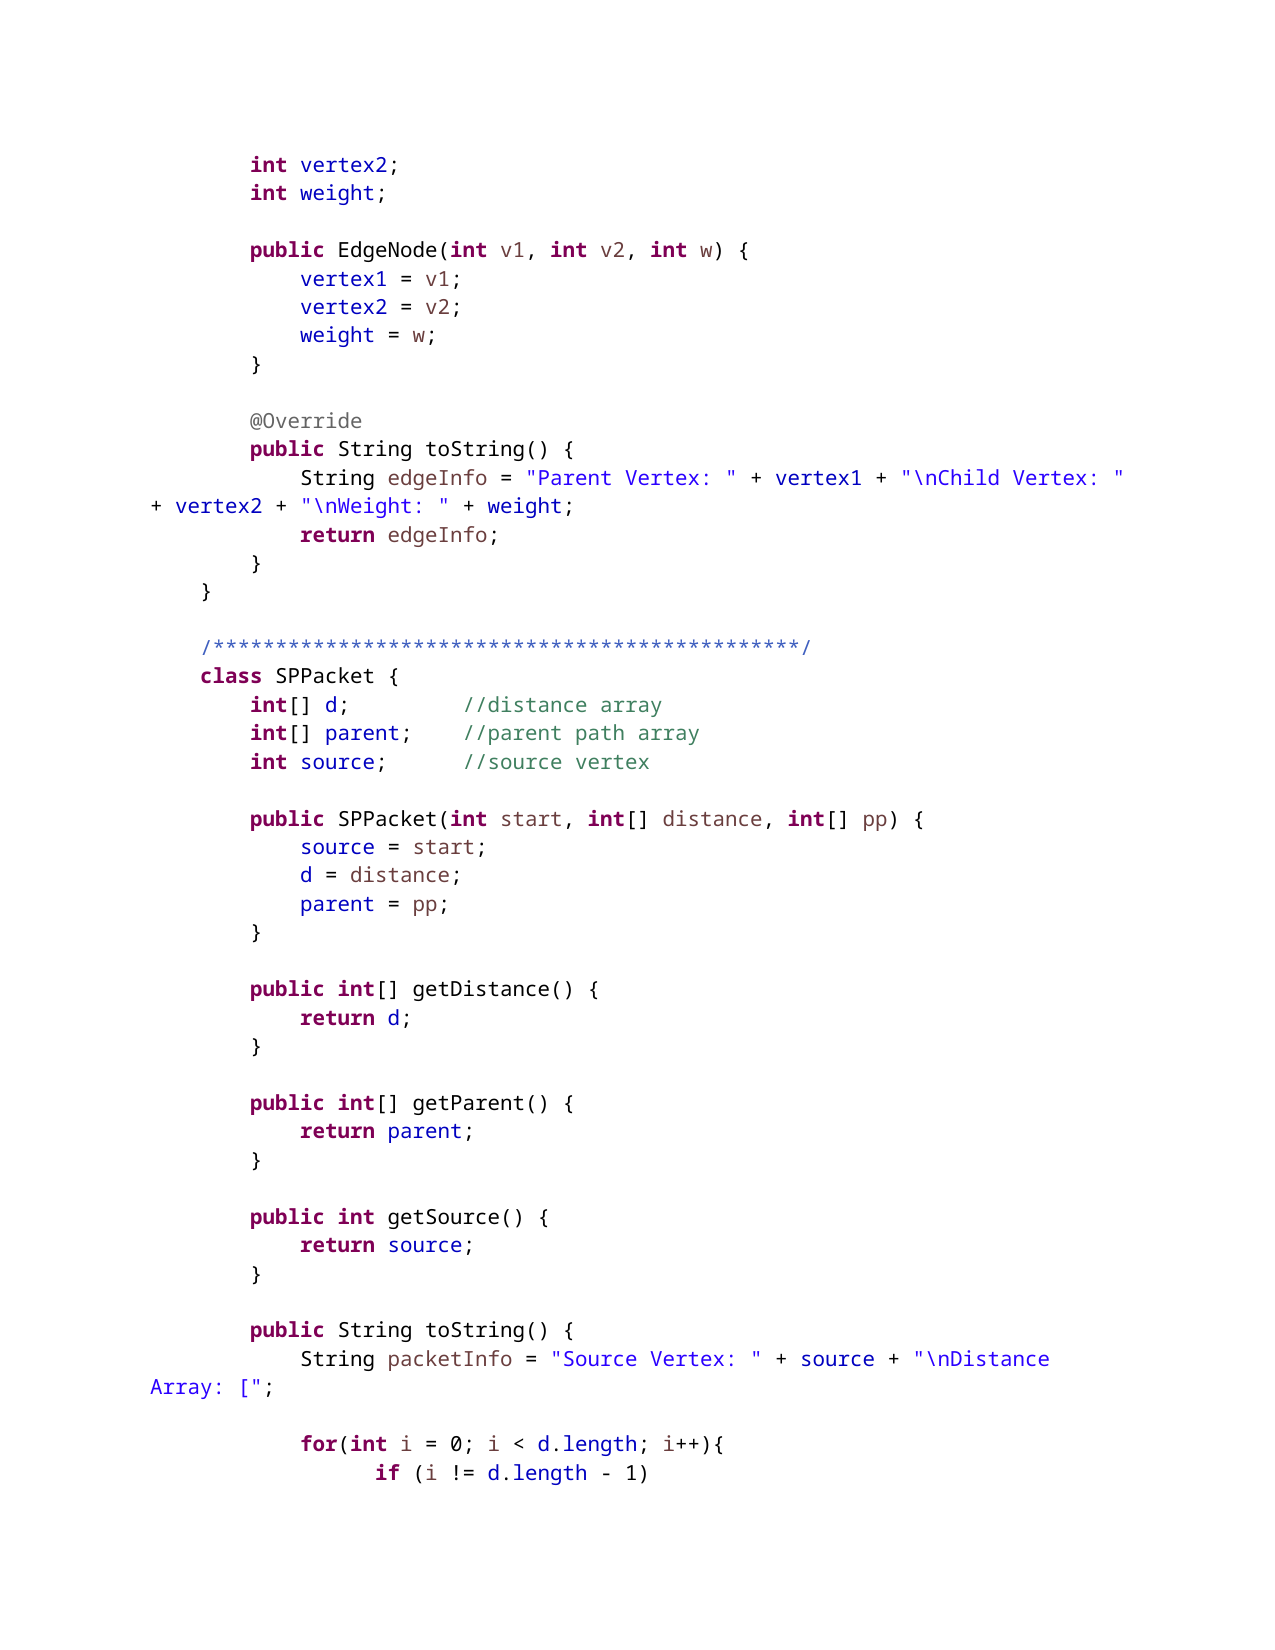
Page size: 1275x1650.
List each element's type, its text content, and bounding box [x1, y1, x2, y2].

text String edgeInfo = "Parent Vertex: " + vertex1 + "\nChild Vertex: " + vertex2 + "\nWeight: " + weight; [150, 463, 1125, 520]
text } [150, 1145, 1125, 1173]
text for(int i = 0; i < d.length; i++){ [150, 1429, 1125, 1458]
text } [150, 1031, 1125, 1059]
text int[] d; //distance array [150, 690, 1125, 718]
text public String toString() { [150, 434, 1125, 463]
text public int getSource() { [150, 1202, 1125, 1230]
text /***********************************************/ [150, 633, 1125, 661]
text vertex1 = v1; [150, 264, 1125, 292]
text public EdgeNode(int v1, int v2, int w) { [150, 235, 1125, 264]
text } [150, 1259, 1125, 1287]
text public SPPacket(int start, int[] distance, int[] pp) { [150, 804, 1125, 832]
text parent = pp; [150, 889, 1125, 917]
text return edgeInfo; [150, 520, 1125, 548]
text } [150, 577, 1125, 605]
text return source; [150, 1230, 1125, 1259]
text } [150, 548, 1125, 577]
text return d; [150, 1003, 1125, 1031]
text public int[] getDistance() { [150, 974, 1125, 1003]
text d = distance; [150, 861, 1125, 889]
text int source; //source vertex [150, 747, 1125, 775]
text } [150, 917, 1125, 946]
text weight = w; [150, 321, 1125, 349]
text @Override [150, 406, 1125, 434]
text public String toString() { [150, 1316, 1125, 1344]
text int[] parent; //parent path array [150, 718, 1125, 747]
text return parent; [150, 1116, 1125, 1145]
text int vertex2; [150, 150, 1125, 178]
text if (i != d.length - 1) [150, 1458, 1125, 1486]
text public int[] getParent() { [150, 1088, 1125, 1116]
text int weight; [150, 178, 1125, 207]
text source = start; [150, 832, 1125, 861]
text } [150, 349, 1125, 377]
text class SPPacket { [150, 661, 1125, 690]
text vertex2 = v2; [150, 292, 1125, 321]
text String packetInfo = "Source Vertex: " + source + "\nDistance Array: ["; [150, 1344, 1125, 1401]
